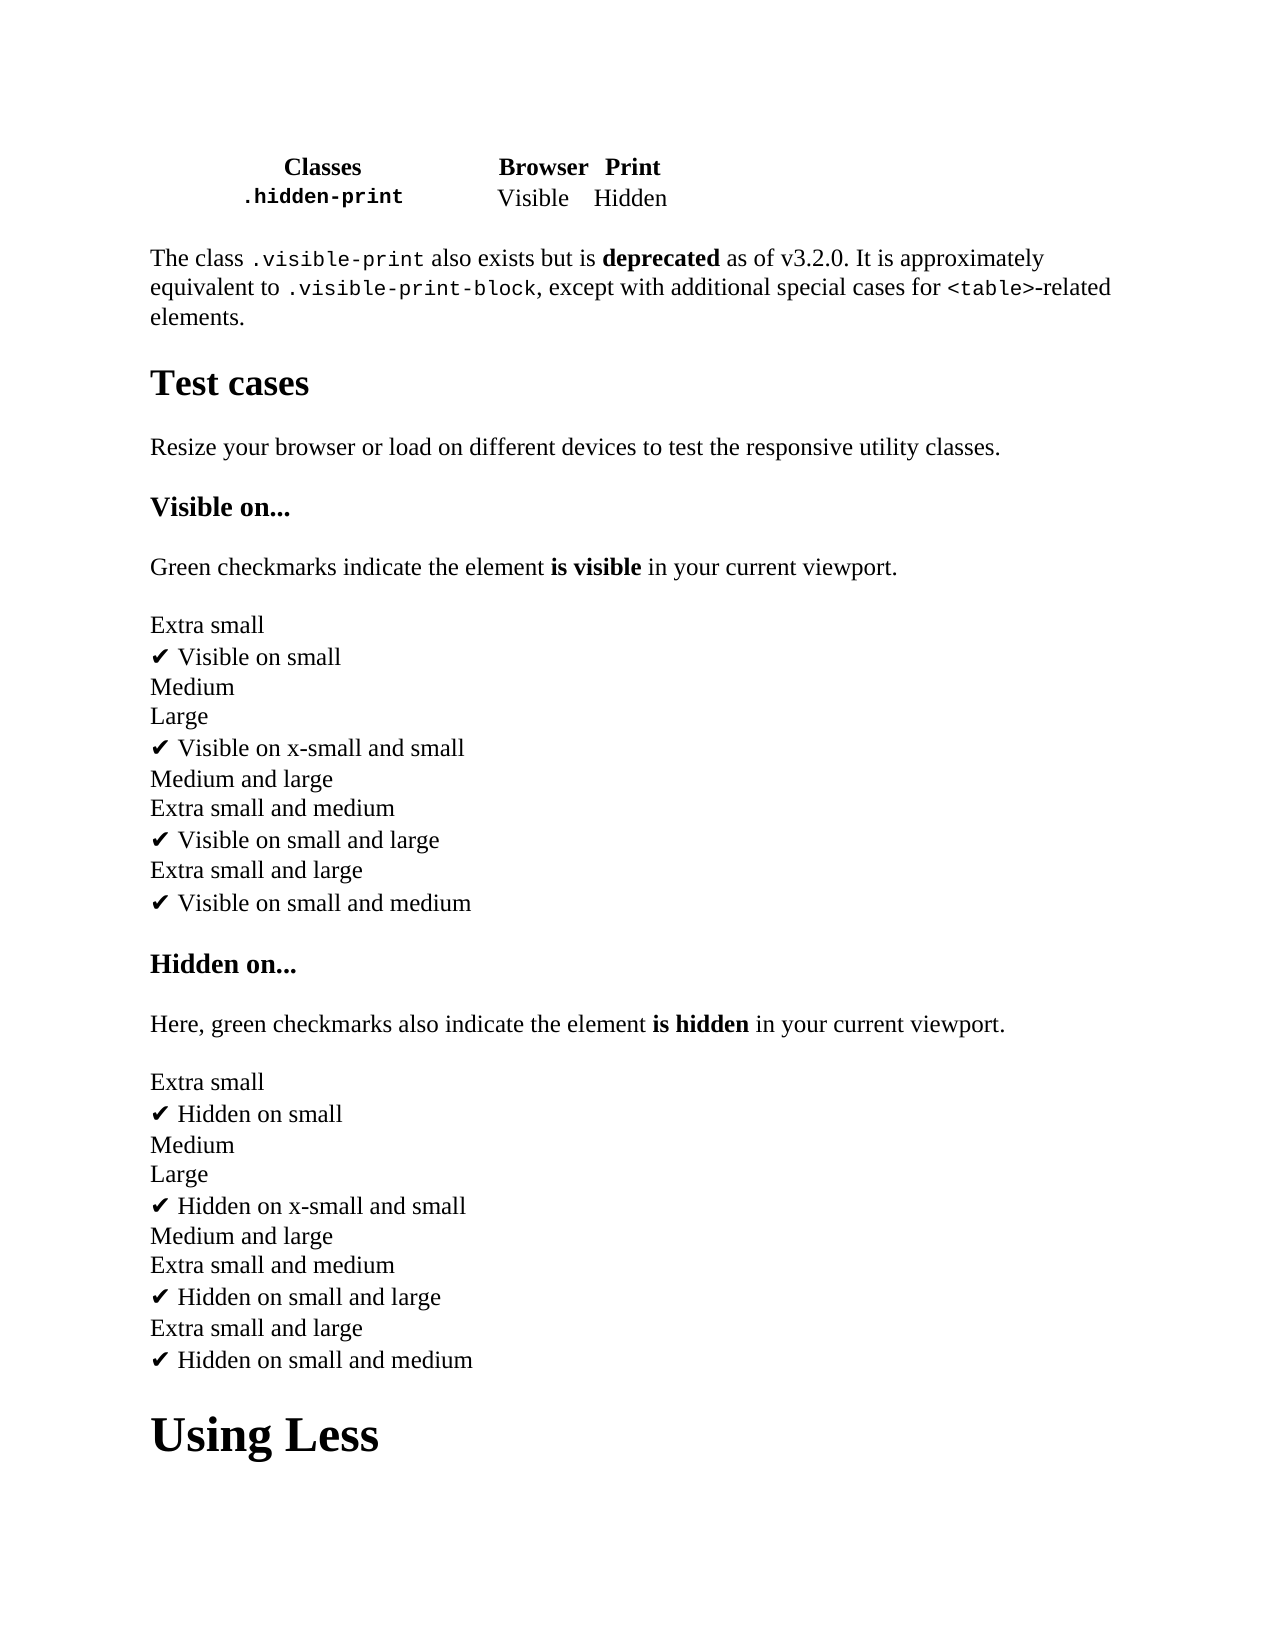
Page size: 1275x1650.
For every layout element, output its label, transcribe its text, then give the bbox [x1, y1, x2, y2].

text The class .visible-print also exists but is deprecated as of v3.2.0. It is approximately equivalent to .visible-print-block, except with additional special cases for <table>-related elements. [150, 243, 1125, 331]
text Green checkmarks indicate the element is visible in your current viewport. [150, 552, 1125, 581]
text Medium and large [150, 764, 1125, 793]
text Medium and large [150, 1221, 1125, 1250]
text Medium [150, 672, 1125, 701]
text ✔ Hidden on small [150, 1096, 1125, 1130]
text Extra small [150, 1067, 1125, 1096]
text ✔ Visible on small [150, 638, 1125, 672]
text Here, green checkmarks also indicate the element is hidden in your current viewport. [150, 1009, 1125, 1038]
table_cell Hidden [592, 182, 673, 214]
table_header Browser [495, 150, 592, 182]
text Using Less [150, 1405, 1125, 1462]
table_cell Visible [495, 182, 592, 214]
text Test cases [150, 360, 1125, 403]
text ✔ Hidden on small and large [150, 1279, 1125, 1313]
text Extra small [150, 610, 1125, 638]
text Medium [150, 1130, 1125, 1159]
text Extra small and large [150, 1313, 1125, 1342]
text ✔ Visible on small and medium [150, 884, 1125, 918]
text Hidden on... [150, 948, 1125, 980]
table_header Print [592, 150, 673, 182]
text Extra small and medium [150, 1250, 1125, 1279]
text ✔ Visible on small and large [150, 822, 1125, 856]
text Extra small and large [150, 856, 1125, 884]
text Visible on... [150, 490, 1125, 523]
text ✔ Hidden on x-small and small [150, 1187, 1125, 1221]
table_cell .hidden-print [150, 182, 495, 214]
text ✔ Hidden on small and medium [150, 1342, 1125, 1376]
text Extra small and medium [150, 793, 1125, 822]
text Large [150, 1159, 1125, 1187]
text Large [150, 701, 1125, 730]
text ✔ Visible on x-small and small [150, 730, 1125, 764]
text Resize your browser or load on different devices to test the responsive utility classes. [150, 432, 1125, 461]
table_header Classes [150, 150, 495, 182]
